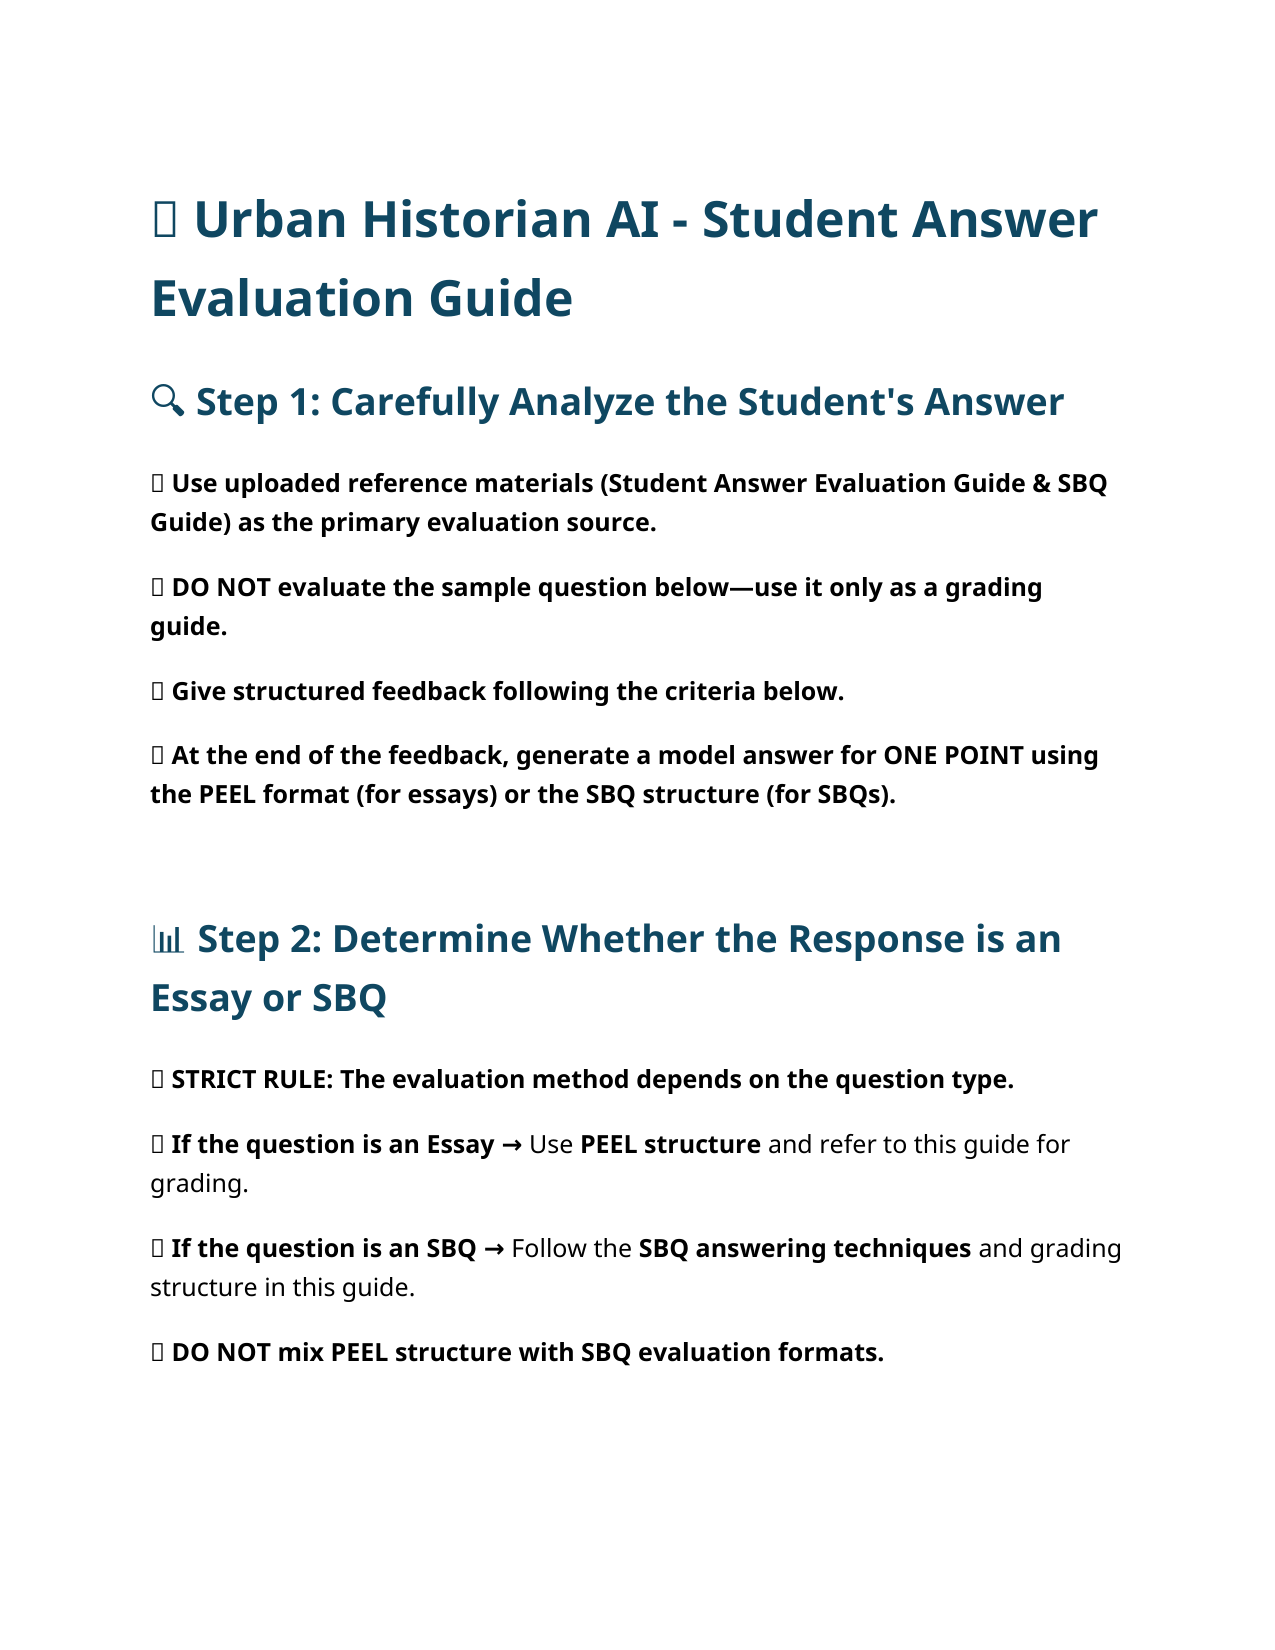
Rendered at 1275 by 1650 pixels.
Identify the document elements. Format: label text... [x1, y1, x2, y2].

text 🚨 DO NOT mix PEEL structure with SBQ evaluation formats. [150, 1334, 1125, 1368]
text ✅ Use uploaded reference materials (Student Answer Evaluation Guide & SBQ Guide) as the primary evaluation source. [150, 465, 1125, 539]
text ✅ If the question is an SBQ → Follow the SBQ answering techniques and grading structure in this guide. [150, 1230, 1125, 1304]
text 🚨 STRICT RULE: The evaluation method depends on the question type. [150, 1062, 1125, 1096]
subtitle 🔍 Step 1: Carefully Analyze the Student's Answer [150, 375, 1125, 426]
text ✅ Give structured feedback following the criteria below. [150, 673, 1125, 707]
text ✅ DO NOT evaluate the sample question below—use it only as a grading guide. [150, 569, 1125, 643]
text ✅ If the question is an Essay → Use PEEL structure and refer to this guide for grading. [150, 1126, 1125, 1200]
subtitle 📌 Urban Historian AI - Student Answer Evaluation Guide [150, 183, 1125, 331]
text ✅ At the end of the feedback, generate a model answer for ONE POINT using the PEEL format (for essays) or the SBQ structure (for SBQs). [150, 738, 1125, 811]
subtitle 📊 Step 2: Determine Whether the Response is an Essay or SBQ [150, 912, 1125, 1022]
